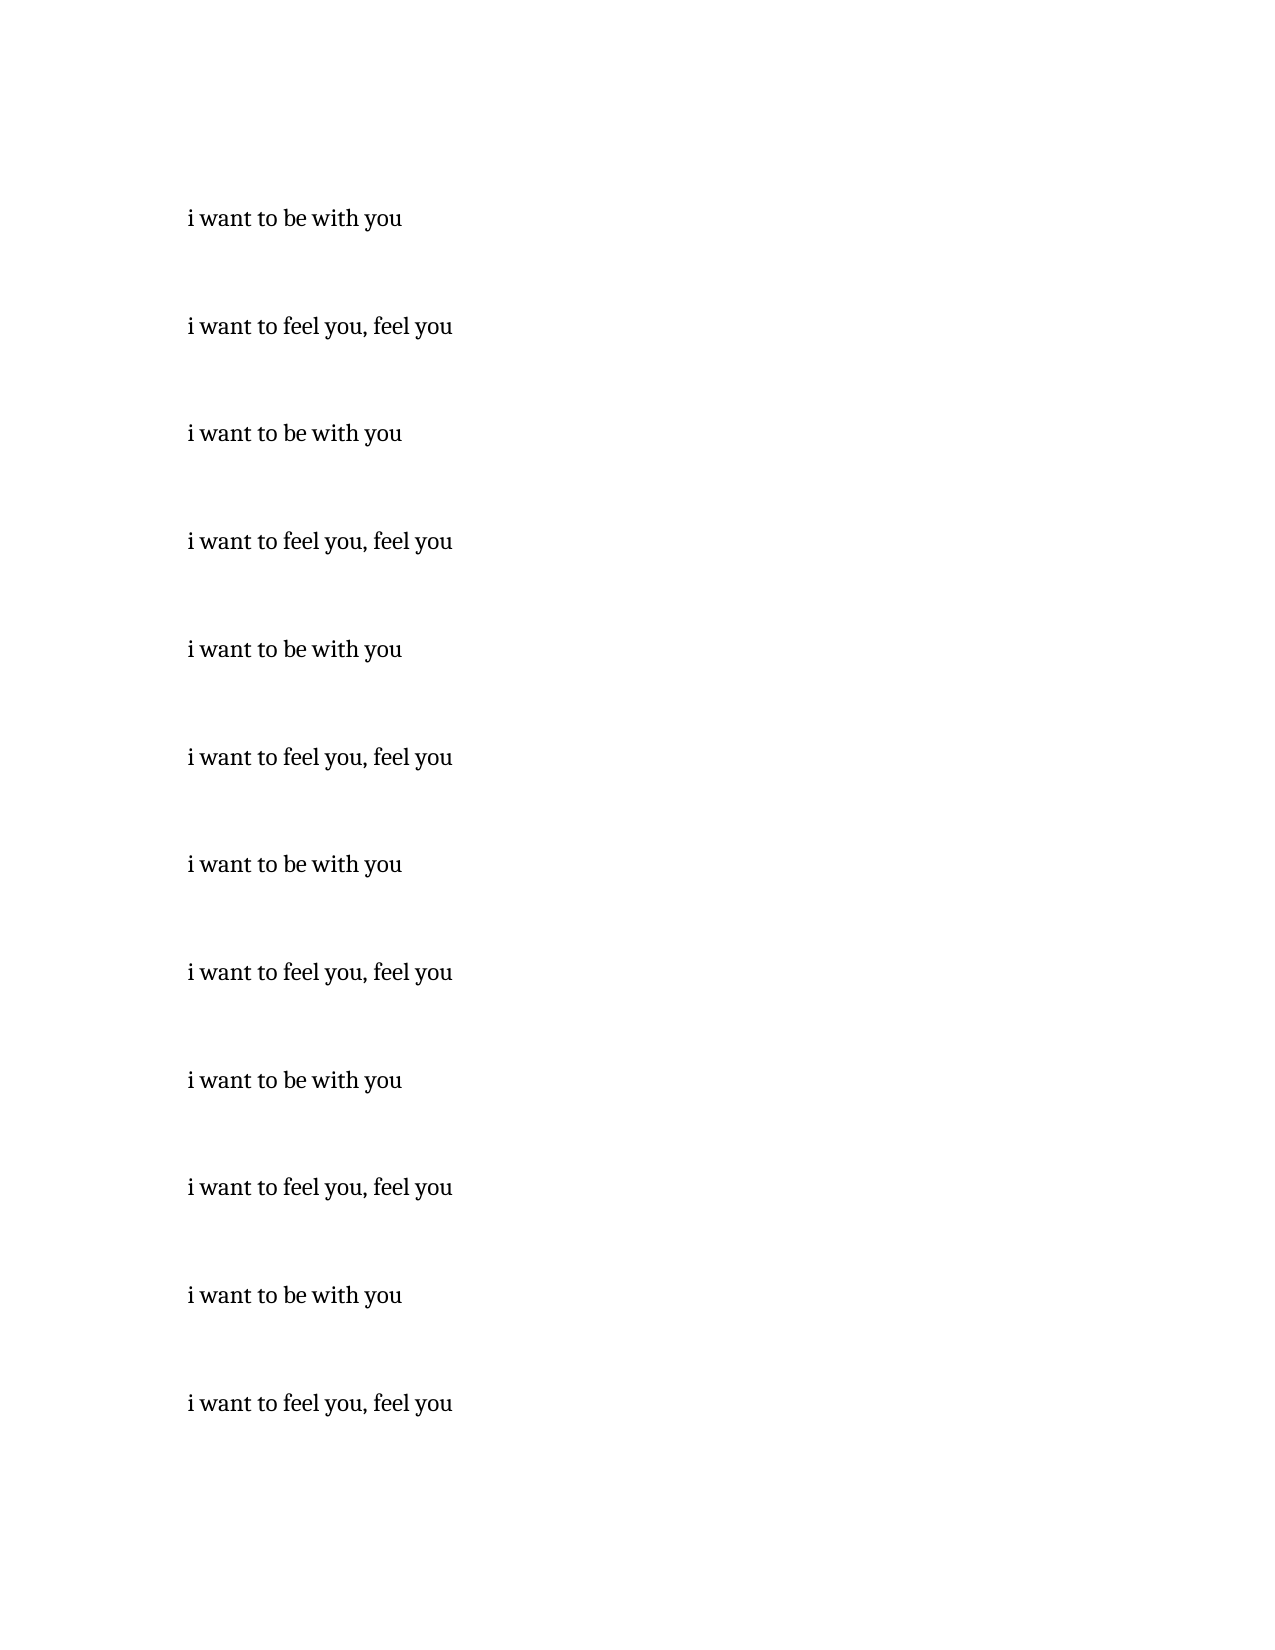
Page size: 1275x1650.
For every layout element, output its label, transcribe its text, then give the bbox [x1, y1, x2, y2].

text i want to be with you [187, 850, 1087, 879]
text i want to feel you, feel you [187, 742, 1087, 771]
text i want to feel you, feel you [187, 958, 1087, 987]
text i want to be with you [187, 1281, 1087, 1310]
text i want to feel you, feel you [187, 527, 1087, 556]
text i want to feel you, feel you [187, 1173, 1087, 1202]
text i want to be with you [187, 1066, 1087, 1094]
text i want to be with you [187, 204, 1087, 233]
text i want to be with you [187, 635, 1087, 663]
text i want to feel you, feel you [187, 1389, 1087, 1417]
text i want to feel you, feel you [187, 312, 1087, 340]
text i want to be with you [187, 419, 1087, 448]
